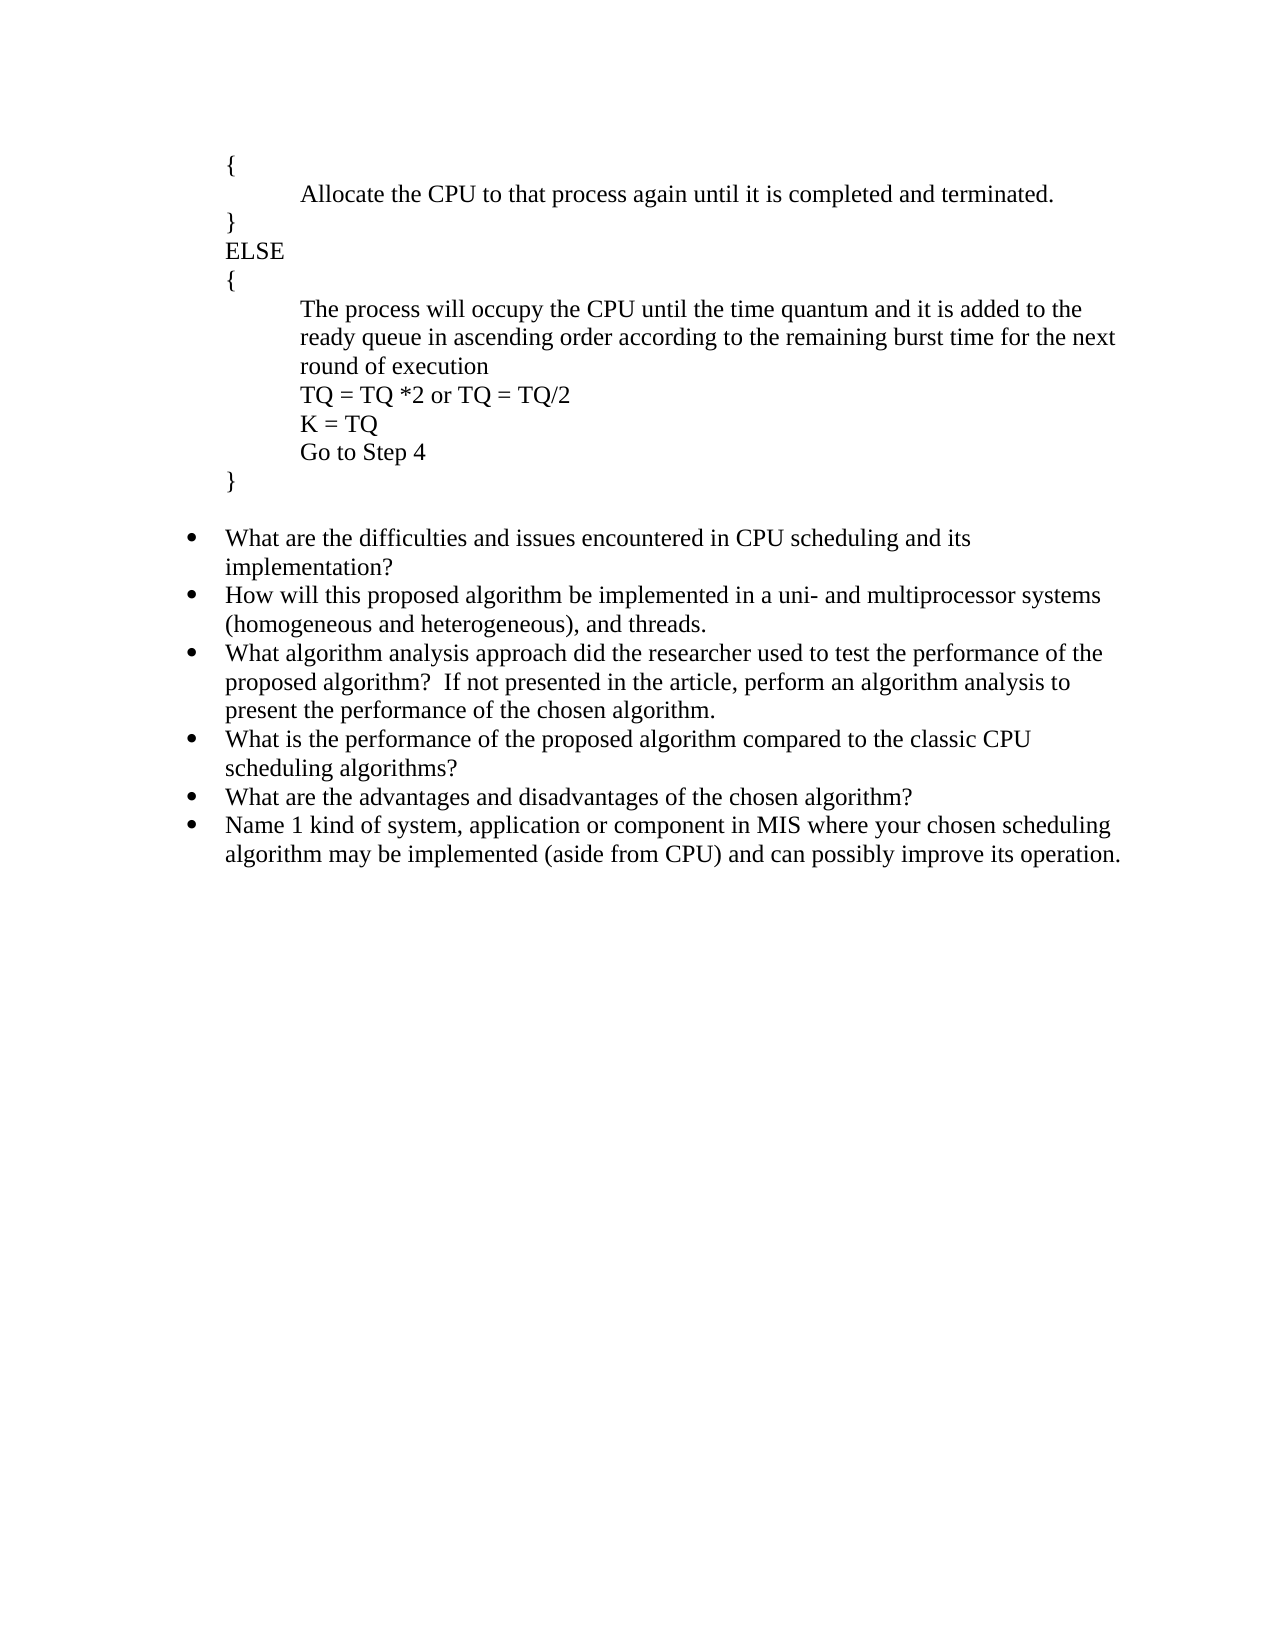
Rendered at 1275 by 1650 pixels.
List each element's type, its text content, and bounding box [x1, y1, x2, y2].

text ELSE [150, 236, 1125, 265]
list What algorithm analysis approach did the researcher used to test the performance of the proposed algorithm? If not presented in the article, perform an algorithm analysis to present the performance of the chosen algorithm. [187, 638, 1125, 724]
text } [150, 207, 1125, 236]
list How will this proposed algorithm be implemented in a uni- and multiprocessor systems (homogeneous and heterogeneous), and threads. [187, 581, 1125, 638]
text Go to Step 4 [300, 437, 1125, 466]
list Name 1 kind of system, application or component in MIS where your chosen scheduling algorithm may be implemented (aside from CPU) and can possibly improve its operation. [187, 811, 1125, 868]
list What are the advantages and disadvantages of the chosen algorithm? [187, 782, 1125, 811]
text } [150, 466, 1125, 495]
text TQ = TQ *2 or TQ = TQ/2 [300, 380, 1125, 409]
text Allocate the CPU to that process again until it is completed and terminated. [150, 179, 1125, 207]
text The process will occupy the CPU until the time quantum and it is added to the ready queue in ascending order according to the remaining burst time for the next round of execution [300, 294, 1125, 380]
list What are the difficulties and issues encountered in CPU scheduling and its implementation? [187, 523, 1125, 581]
list What is the performance of the proposed algorithm compared to the classic CPU scheduling algorithms? [187, 724, 1125, 782]
text { [150, 150, 1125, 179]
text K = TQ [300, 409, 1125, 437]
text { [150, 265, 1125, 294]
